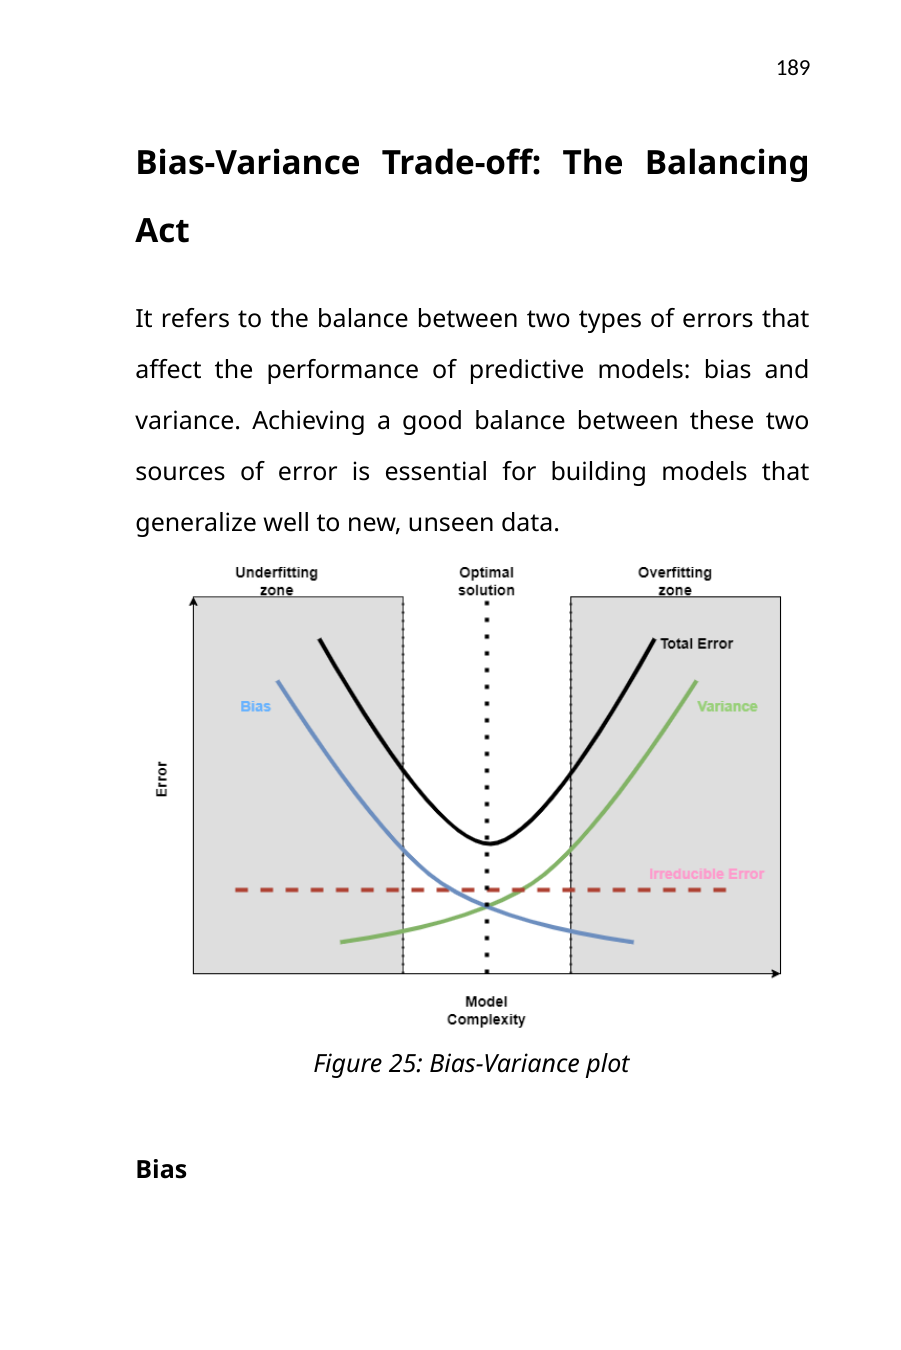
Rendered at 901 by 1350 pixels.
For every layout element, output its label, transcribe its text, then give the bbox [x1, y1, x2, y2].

picture [150, 555, 796, 1032]
text Bias [135, 1152, 810, 1186]
text Bias-Variance Trade-off: The Balancing Act [135, 139, 810, 252]
text It refers to the balance between two types of errors that affect the performance of predictive models: bias and variance. Achieving a good balance between these two sources of error is essential for building models that generalize well to new, unseen data. [135, 300, 810, 538]
text Figure 25: Bias-Variance plot [135, 1046, 810, 1080]
